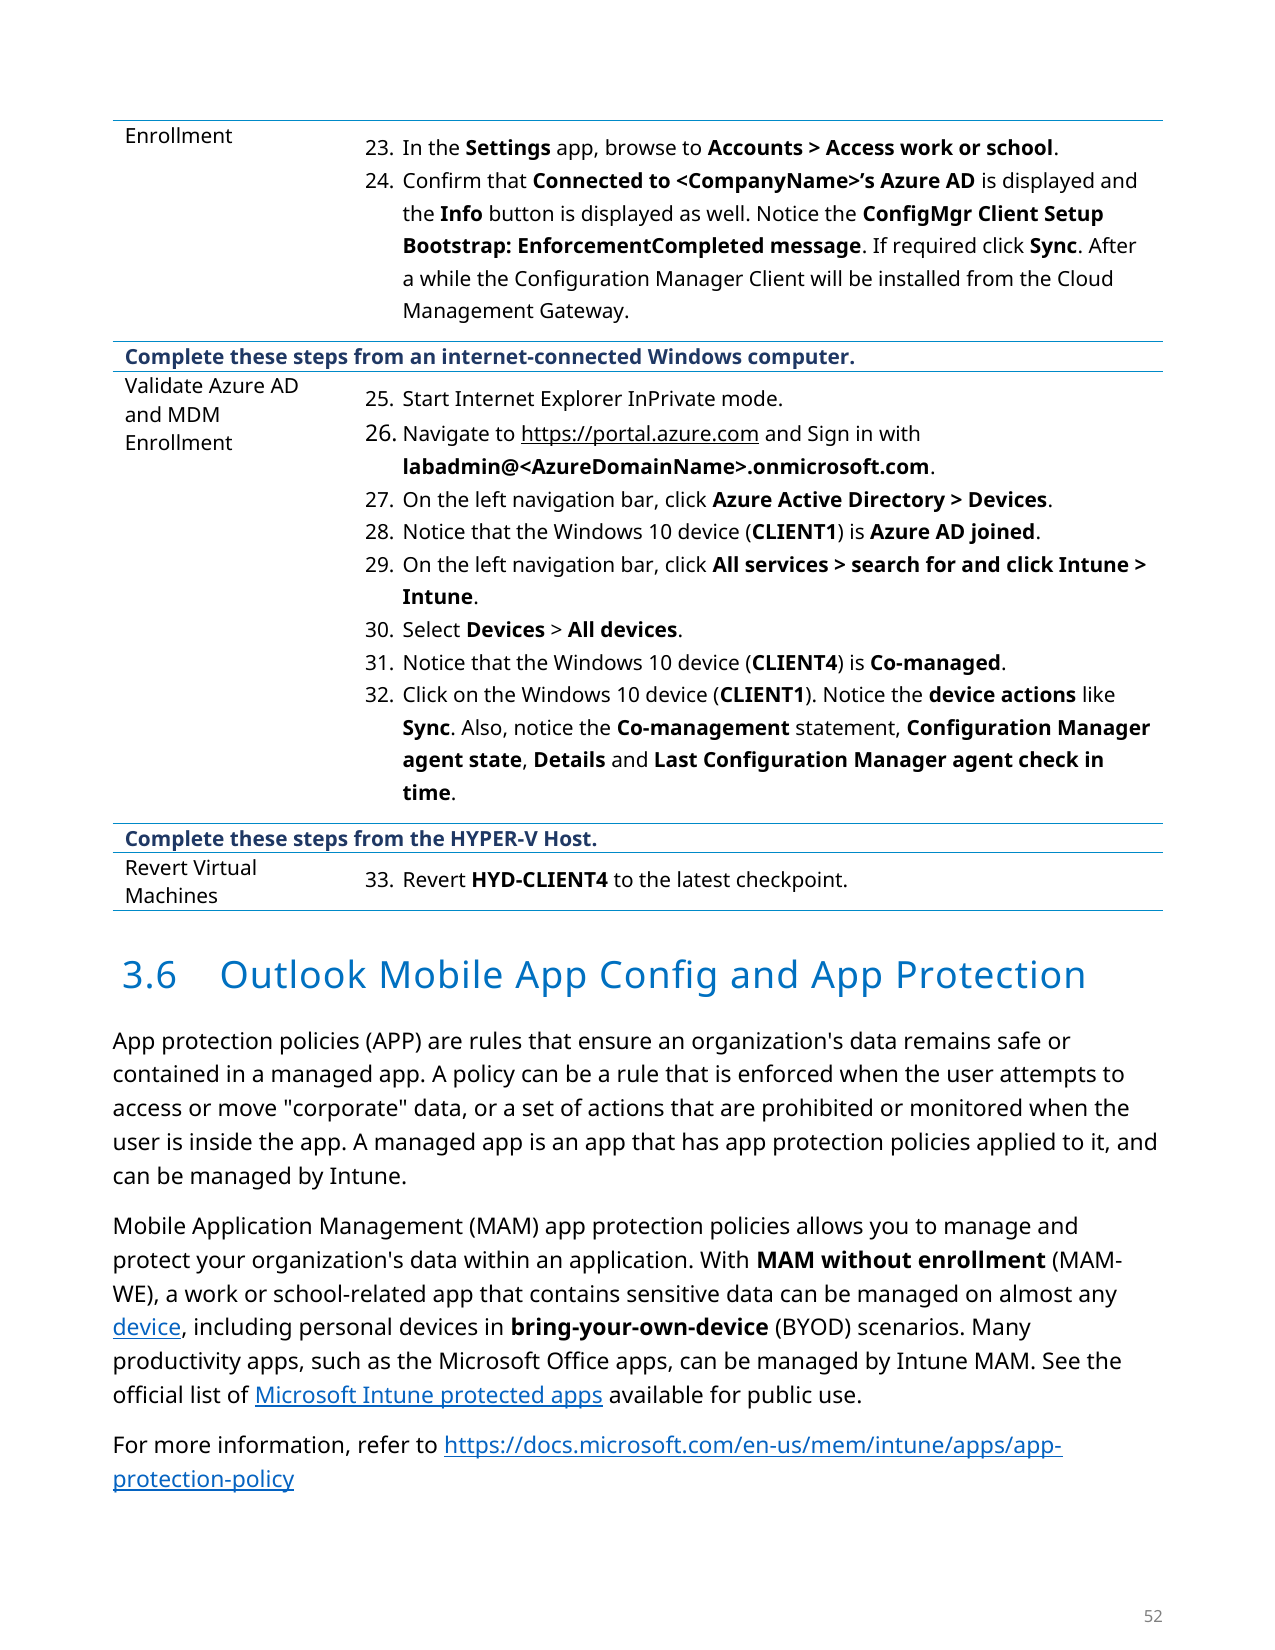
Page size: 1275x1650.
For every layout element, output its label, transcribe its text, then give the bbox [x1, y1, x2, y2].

table_cell Validate Azure AD and MDM Enrollment [113, 372, 316, 823]
table_cell Revert HYD-CLIENT4 to the latest checkpoint. [316, 853, 1162, 910]
subtitle Outlook Mobile App Config and App Protection [122, 949, 1162, 1000]
text For more information, refer to https://docs.microsoft.com/en-us/mem/intune/apps/app-protection-policy [112, 1429, 1162, 1494]
text App protection policies (APP) are rules that ensure an organization's data remains safe or contained in a managed app. A policy can be a rule that is enforced when the user attempts to access or move "corporate" data, or a set of actions that are prohibited or monitored when the user is inside the app. A managed app is an app that has app protection policies applied to it, and can be managed by Intune. [112, 1025, 1162, 1191]
table_cell Complete these steps from the HYPER-V Host. [113, 824, 1162, 852]
table_cell Start Internet Explorer InPrivate mode. Navigate to https://portal.azure.com and Sign in with labadmin@<AzureDomainName>.onmicrosoft.com. On the left navigation bar, click Azure Active Directory > Devices. Notice that the Windows 10 device (CLIENT1) is Azure AD joined. On the left navigation bar, click All services > search for and click Intune > Intune. Select Devices > All devices. Notice that the Windows 10 device (CLIENT4) is Co-managed. Click on the Windows 10 device (CLIENT1). Notice the device actions like Sync. Also, notice the Co-management statement, Configuration Manager agent state, Details and Last Configuration Manager agent check in time. [316, 372, 1162, 823]
text Mobile Application Management (MAM) app protection policies allows you to manage and protect your organization's data within an application. With MAM without enrollment (MAM-WE), a work or school-related app that contains sensitive data can be managed on almost any device, including personal devices in bring-your-own-device (BYOD) scenarios. Many productivity apps, such as the Microsoft Office apps, can be managed by Intune MAM. See the official list of Microsoft Intune protected apps available for public use. [112, 1210, 1162, 1410]
table_cell Complete these steps from an internet-connected Windows computer. [113, 342, 1162, 371]
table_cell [113, 121, 316, 341]
table_cell Revert Virtual Machines [113, 853, 316, 910]
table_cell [316, 121, 1162, 341]
